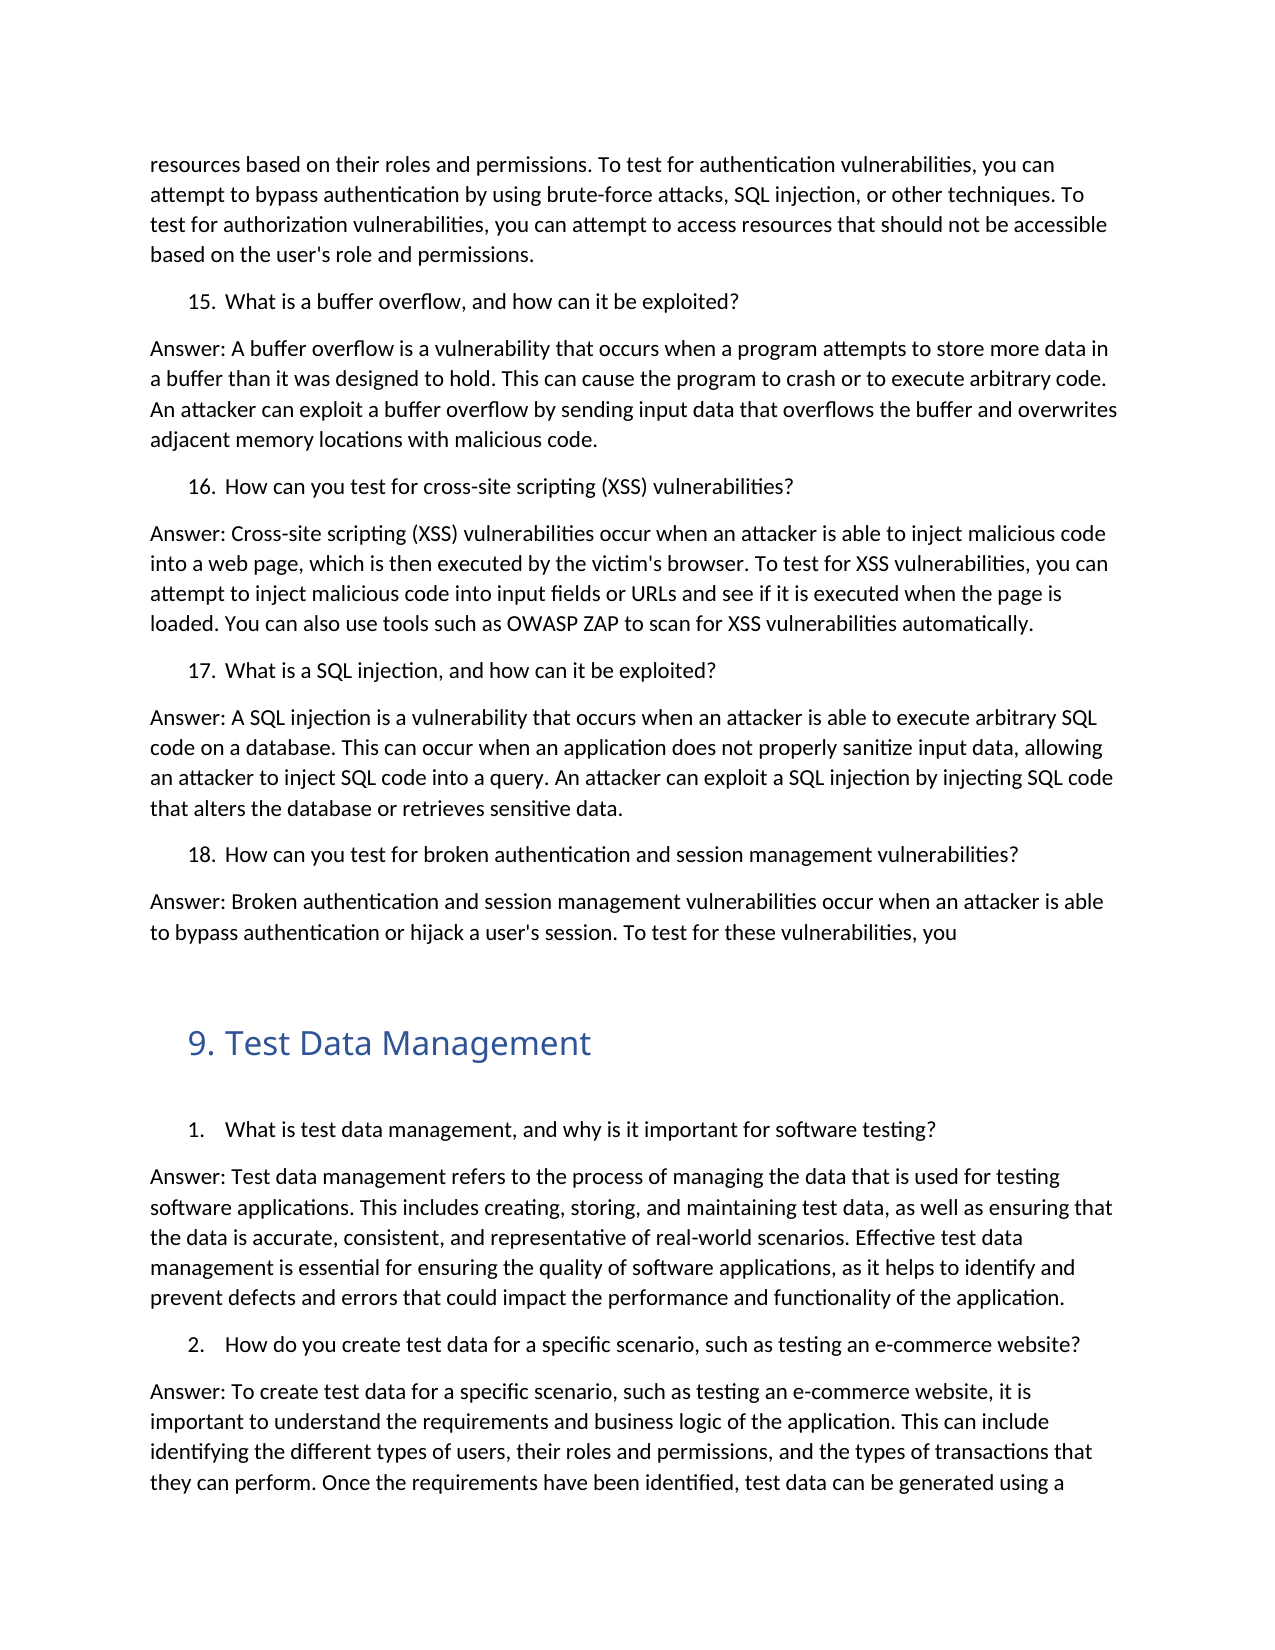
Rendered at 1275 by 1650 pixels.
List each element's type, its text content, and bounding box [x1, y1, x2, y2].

text Answer: Broken authentication and session management vulnerabilities occur when an attacker is able to bypass authentication or hijack a user's session. To test for these vulnerabilities, you [150, 887, 1125, 946]
text Answer: Cross-site scripting (XSS) vulnerabilities occur when an attacker is able to inject malicious code into a web page, which is then executed by the victim's browser. To test for XSS vulnerabilities, you can attempt to inject malicious code into input fields or URLs and see if it is executed when the page is loaded. You can also use tools such as OWASP ZAP to scan for XSS vulnerabilities automatically. [150, 519, 1125, 637]
list What is a SQL injection, and how can it be exploited? [187, 656, 1125, 684]
text Answer: A SQL injection is a vulnerability that occurs when an attacker is able to execute arbitrary SQL code on a database. This can occur when an application does not properly sanitize input data, allowing an attacker to inject SQL code into a query. An attacker can exploit a SQL injection by injecting SQL code that alters the database or retrieves sensitive data. [150, 703, 1125, 822]
subtitle Test Data Management [187, 1020, 1125, 1065]
text Answer: A buffer overflow is a vulnerability that occurs when a program attempts to store more data in a buffer than it was designed to hold. This can cause the program to crash or to execute arbitrary code. An attacker can exploit a buffer overflow by sending input data that overflows the buffer and overwrites adjacent memory locations with malicious code. [150, 334, 1125, 453]
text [150, 150, 1125, 269]
list What is a buffer overflow, and how can it be exploited? [187, 287, 1125, 316]
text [150, 1377, 1125, 1496]
list What is test data management, and why is it important for software testing? [187, 1116, 1125, 1144]
list How can you test for cross-site scripting (XSS) vulnerabilities? [187, 472, 1125, 500]
list How can you test for broken authentication and session management vulnerabilities? [187, 841, 1125, 869]
text Answer: Test data management refers to the process of managing the data that is used for testing software applications. This includes creating, storing, and maintaining test data, as well as ensuring that the data is accurate, consistent, and representative of real-world scenarios. Effective test data management is essential for ensuring the quality of software applications, as it helps to identify and prevent defects and errors that could impact the performance and functionality of the application. [150, 1162, 1125, 1311]
list How do you create test data for a specific scenario, such as testing an e-commerce website? [187, 1330, 1125, 1358]
